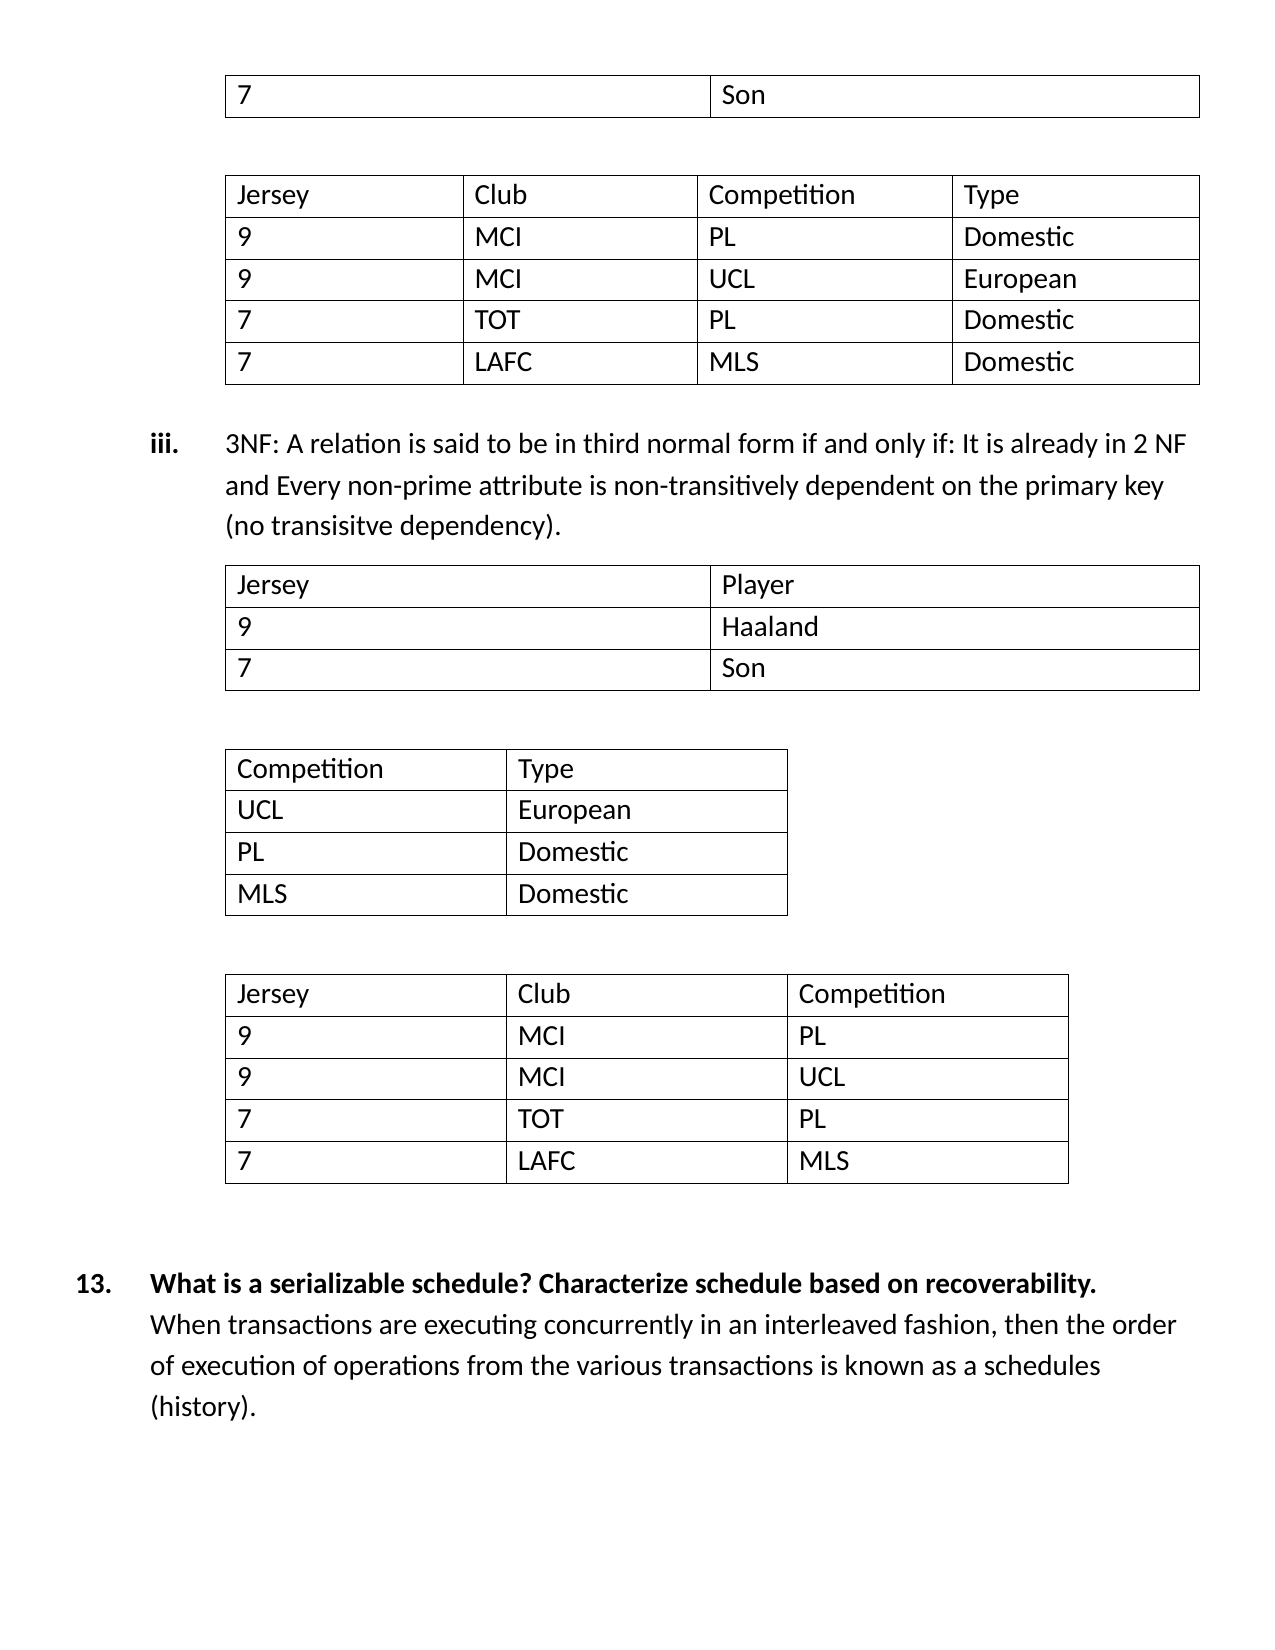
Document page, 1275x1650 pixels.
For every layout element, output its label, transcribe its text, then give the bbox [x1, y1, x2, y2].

table_cell Domestic [507, 875, 787, 915]
table_cell TOT [507, 1100, 787, 1141]
table_cell MLS [226, 875, 506, 915]
table_cell MCI [507, 1059, 787, 1099]
table_cell MLS [788, 1142, 1068, 1182]
table_cell 9 [226, 1059, 506, 1099]
table_cell LAFC [464, 343, 697, 384]
table_cell LAFC [507, 1142, 787, 1182]
table_cell UCL [788, 1059, 1068, 1099]
table_cell Son [711, 650, 1199, 690]
table_header Type [953, 176, 1199, 217]
table_cell 7 [226, 76, 710, 117]
table_header Type [507, 750, 787, 790]
list 3NF: A relation is said to be in third normal form if and only if: It is already in 2 NF and Every non-prime attribute is non-transitively dependent on the primary key (no transisitve dependency). [150, 426, 1200, 543]
table_header Competition [226, 750, 506, 790]
list When transactions are executing concurrently in an interleaved fashion, then the order of execution of operations from the various transactions is known as a schedules (history). [150, 1306, 1200, 1424]
table_cell MLS [698, 343, 952, 384]
text What is a serializable schedule? Characterize schedule based on recoverability. [75, 1265, 1200, 1301]
table_cell Haaland [711, 608, 1199, 648]
table_header Jersey [226, 975, 506, 1016]
table_cell MCI [464, 218, 697, 259]
table_header Club [464, 176, 697, 217]
table_cell MCI [464, 260, 697, 300]
table_cell Domestic [953, 343, 1199, 384]
table_cell 7 [226, 1142, 506, 1182]
table_cell PL [698, 301, 952, 342]
table_header Club [507, 975, 787, 1016]
table_cell Domestic [953, 301, 1199, 342]
table_header Jersey [226, 176, 463, 217]
table_cell PL [698, 218, 952, 259]
table_cell 9 [226, 260, 463, 300]
table_cell 9 [226, 1017, 506, 1057]
table_cell 7 [226, 301, 463, 342]
table_header Jersey [226, 566, 710, 607]
table_header Player [711, 566, 1199, 607]
table_cell 7 [226, 650, 710, 690]
table_cell 9 [226, 218, 463, 259]
table_cell European [953, 260, 1199, 300]
table_cell TOT [464, 301, 697, 342]
table_cell 7 [226, 343, 463, 384]
table_cell PL [788, 1017, 1068, 1057]
table_cell Domestic [953, 218, 1199, 259]
table_cell 7 [226, 1100, 506, 1141]
table_cell PL [788, 1100, 1068, 1141]
table_cell UCL [698, 260, 952, 300]
table_header Competition [698, 176, 952, 217]
table_cell UCL [226, 791, 506, 832]
table_header Competition [788, 975, 1068, 1016]
table_cell Domestic [507, 833, 787, 874]
table_cell European [507, 791, 787, 832]
table_cell PL [226, 833, 506, 874]
table_cell Son [711, 76, 1199, 117]
table_cell MCI [507, 1017, 787, 1057]
table_cell 9 [226, 608, 710, 648]
